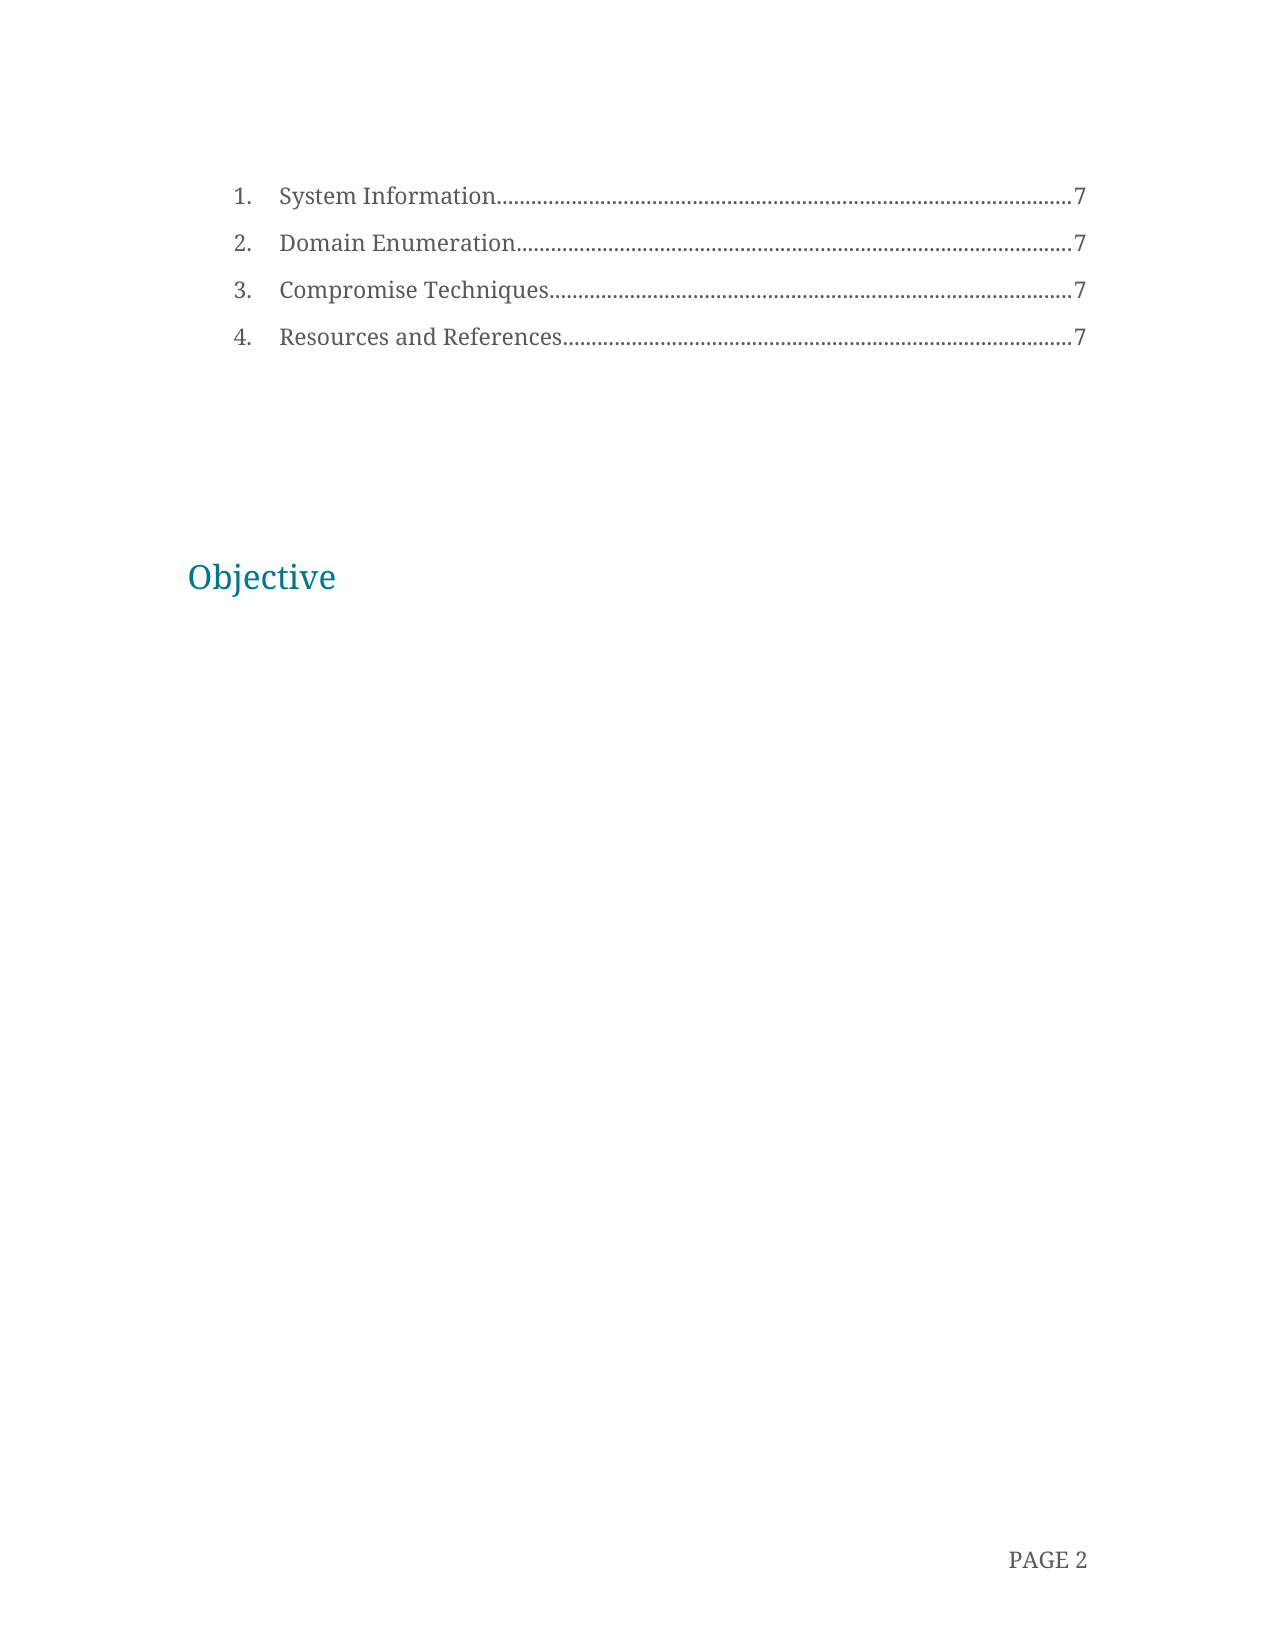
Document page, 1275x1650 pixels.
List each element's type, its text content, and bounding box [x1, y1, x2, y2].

subtitle Objective [187, 554, 1087, 599]
